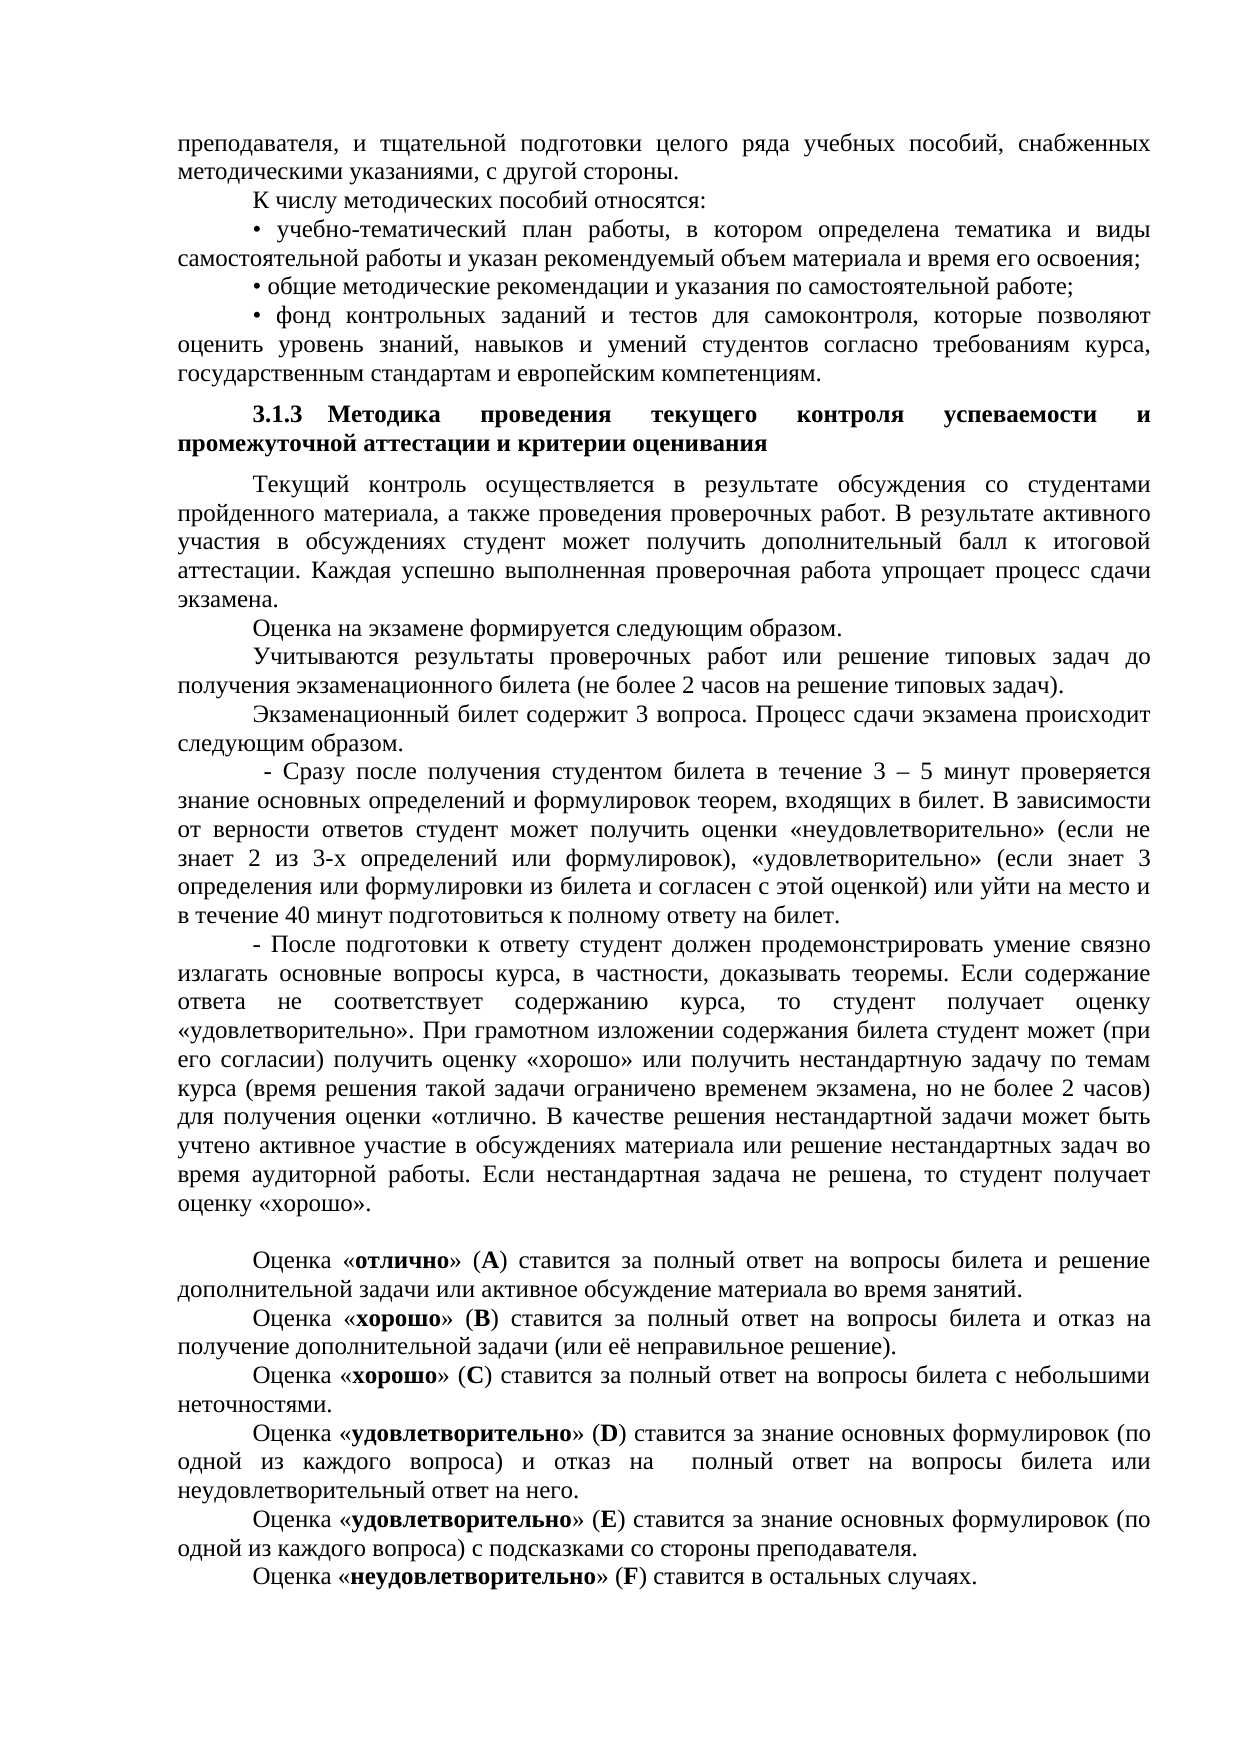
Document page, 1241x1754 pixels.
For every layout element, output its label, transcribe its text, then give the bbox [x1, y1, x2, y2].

text Экзаменационный билет содержит 3 вопроса. Процесс сдачи экзамена происходит следующим образом. [177, 699, 1152, 756]
text Оценка «неудовлетворительно» (F) ставится в остальных случаях. [177, 1561, 1152, 1590]
text • фонд контрольных заданий и тестов для самоконтроля, которые позволяют оценить уровень знаний, навыков и умений студентов согласно требованиям курса, государственным стандартам и европейским компетенциям. [177, 300, 1152, 386]
text Оценка «хорошо» (B) ставится за полный ответ на вопросы билета и отказ на получение дополнительной задачи (или её неправильное решение). [177, 1303, 1152, 1360]
text К числу методических пособий относятся: [177, 185, 1152, 214]
text Оценка на экзамене формируется следующим образом. [177, 613, 1152, 641]
text Оценка «хорошо» (C) ставится за полный ответ на вопросы билета с небольшими неточностями. [177, 1360, 1152, 1418]
text 3.1.3 Методика проведения текущего контроля успеваемости и промежуточной аттестации и критерии оценивания [177, 399, 1152, 456]
text Учитываются результаты проверочных работ или решение типовых задач до получения экзаменационного билета (не более 2 часов на решение типовых задач). [177, 641, 1152, 699]
text - После подготовки к ответу студент должен продемонстрировать умение связно излагать основные вопросы курса, в частности, доказывать теоремы. Если содержание ответа не соответствует содержанию курса, то студент получает оценку «удовлетворительно». При грамотном изложении содержания билета студент может (при его согласии) получить оценку «хорошо» или получить нестандартную задачу по темам курса (время решения такой задачи ограничено временем экзамена, но не более 2 часов) для получения оценки «отлично. В качестве решения нестандартной задачи может быть учтено активное участие в обсуждениях материала или решение нестандартных задач во время аудиторной работы. Если нестандартная задача не решена, то студент получает оценку «хорошо». [177, 929, 1152, 1216]
text • общие методические рекомендации и указания по самостоятельной работе; [177, 271, 1152, 300]
text • учебно-тематический план работы, в котором определена тематика и виды самостоятельной работы и указан рекомендуемый объем материала и время его освоения; [177, 214, 1152, 271]
text Оценка «удовлетворительно» (E) ставится за знание основных формулировок (по одной из каждого вопроса) с подсказками со стороны преподавателя. [177, 1504, 1152, 1561]
text - Сразу после получения студентом билета в течение 3 – 5 минут проверяется знание основных определений и формулировок теорем, входящих в билет. В зависимости от верности ответов студент может получить оценки «неудовлетворительно» (если не знает 2 из 3-х определений или формулировок), «удовлетворительно» (если знает 3 определения или формулировки из билета и согласен с этой оценкой) или уйти на место и в течение 40 минут подготовиться к полному ответу на билет. [177, 756, 1152, 929]
text Текущий контроль осуществляется в результате обсуждения со студентами пройденного материала, а также проведения проверочных работ. В результате активного участия в обсуждениях студент может получить дополнительный балл к итоговой аттестации. Каждая успешно выполненная проверочная работа упрощает процесс сдачи экзамена. [177, 469, 1152, 613]
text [177, 128, 1152, 185]
text Оценка «удовлетворительно» (D) ставится за знание основных формулировок (по одной из каждого вопроса) и отказ на полный ответ на вопросы билета или неудовлетворительный ответ на него. [177, 1418, 1152, 1504]
text Оценка «отлично» (A) ставится за полный ответ на вопросы билета и решение дополнительной задачи или активное обсуждение материала во время занятий. [177, 1245, 1152, 1303]
